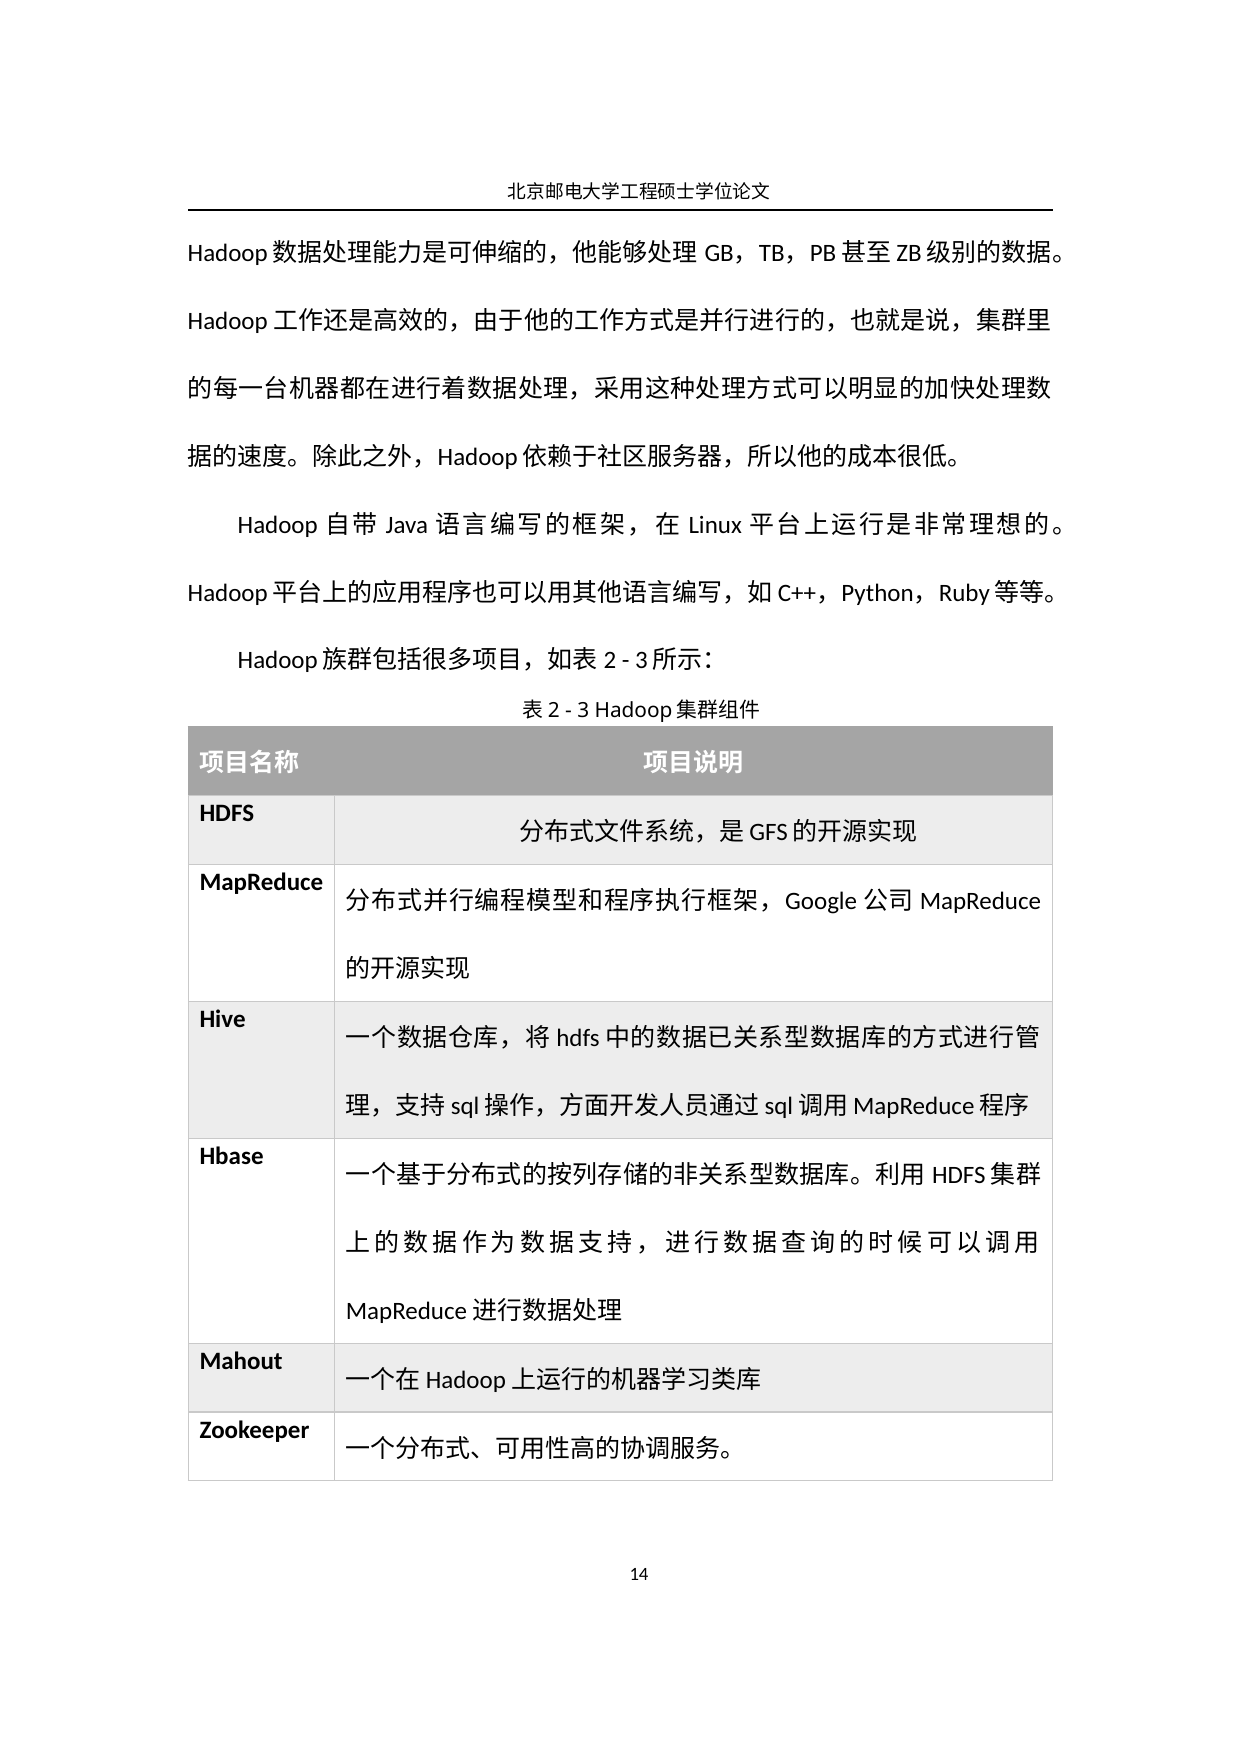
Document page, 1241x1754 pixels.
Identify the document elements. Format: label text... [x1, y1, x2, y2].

table_cell Hive [189, 1002, 334, 1138]
table_cell Mahout [189, 1344, 334, 1411]
table_cell Hbase [189, 1139, 334, 1342]
table_cell HDFS [189, 796, 334, 864]
text 表 2 - 3 Hadoop集群组件 [187, 692, 1053, 726]
table_header 项目说明 [335, 727, 1052, 795]
table_cell 分布式并行编程模型和程序执行框架，Google公司MapReduce的开源实现 [335, 865, 1052, 1001]
table_cell 分布式文件系统，是GFS的开源实现 [335, 796, 1052, 864]
table_cell 一个在Hadoop上运行的机器学习类库 [335, 1344, 1052, 1411]
table_cell 一个数据仓库，将hdfs中的数据已关系型数据库的方式进行管理，支持sql操作，方面开发人员通过sql调用MapReduce程序 [335, 1002, 1052, 1138]
text Hadoop自带Java语言编写的框架，在Linux平台上运行是非常理想的。Hadoop平台上的应用程序也可以用其他语言编写，如C++，Python，Ruby等等。 [187, 488, 1053, 624]
table_cell 一个分布式、可用性高的协调服务。 [335, 1413, 1052, 1480]
table_cell 一个基于分布式的按列存储的非关系型数据库。利用HDFS集群上的数据作为数据支持，进行数据查询的时候可以调用MapReduce进行数据处理 [335, 1139, 1052, 1342]
table_cell Zookeeper [189, 1413, 334, 1480]
table_cell MapReduce [189, 865, 334, 1001]
table_header 项目名称 [189, 727, 334, 795]
